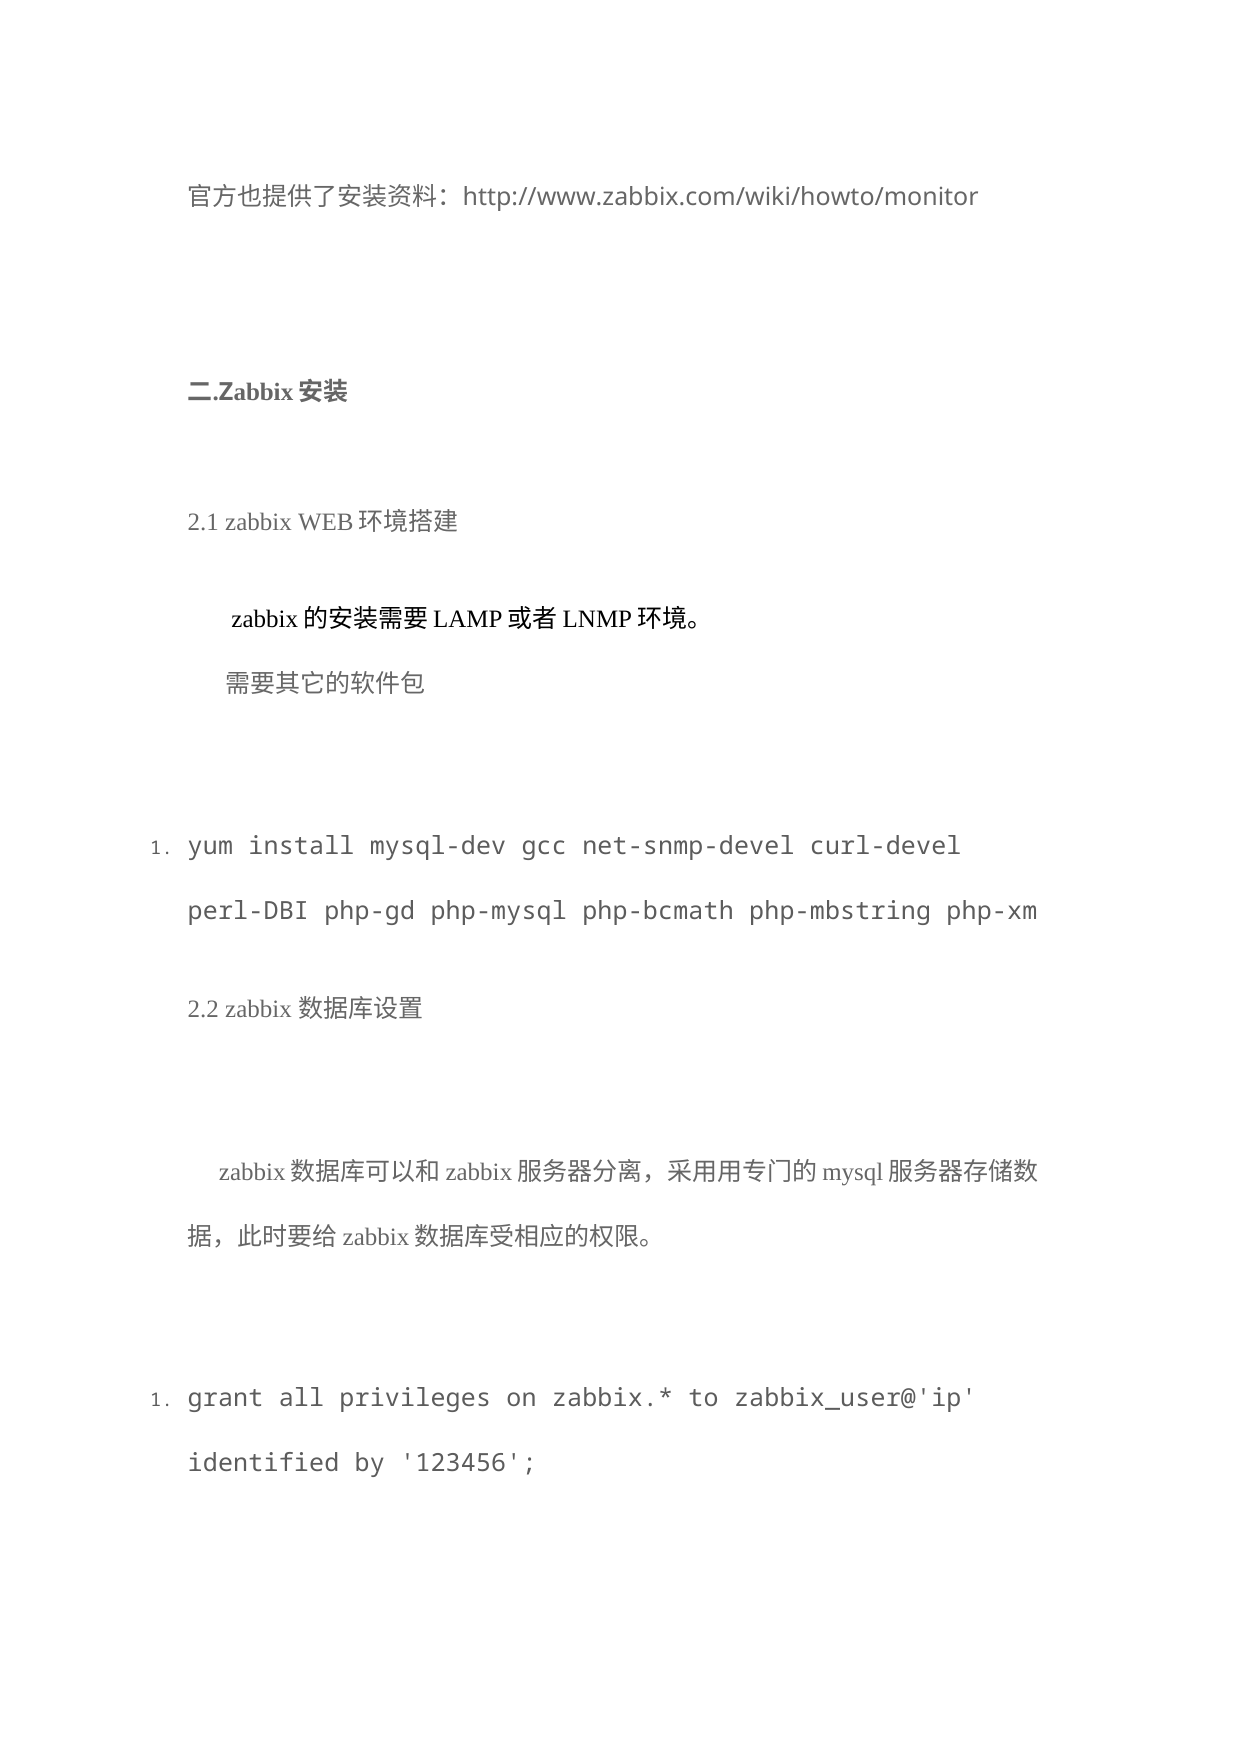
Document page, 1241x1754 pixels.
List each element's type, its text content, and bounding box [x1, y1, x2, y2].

text 官方也提供了安装资料：http://www.zabbix.com/wiki/howto/monitor [187, 162, 1053, 259]
text 2.2 zabbix 数据库设置 [187, 942, 1053, 1039]
text 二.Zabbix安装 [187, 357, 1053, 422]
list grant all privileges on zabbix.* to zabbix_user@'ip' identified by '123456'; [150, 1364, 1051, 1494]
list yum install mysql-dev gcc net-snmp-devel curl-devel perl-DBI php-gd php-mysql php-bcmath php-mbstring php-xm [150, 812, 1051, 942]
text zabbix的安装需要LAMP或者LNMP环境。 需要其它的软件包 [187, 584, 1053, 714]
text 2.1 zabbix WEB环境搭建 [187, 422, 1053, 584]
text zabbix数据库可以和zabbix服务器分离，采用用专门的mysql服务器存储数据，此时要给zabbix数据库受相应的权限。 [187, 1137, 1053, 1299]
